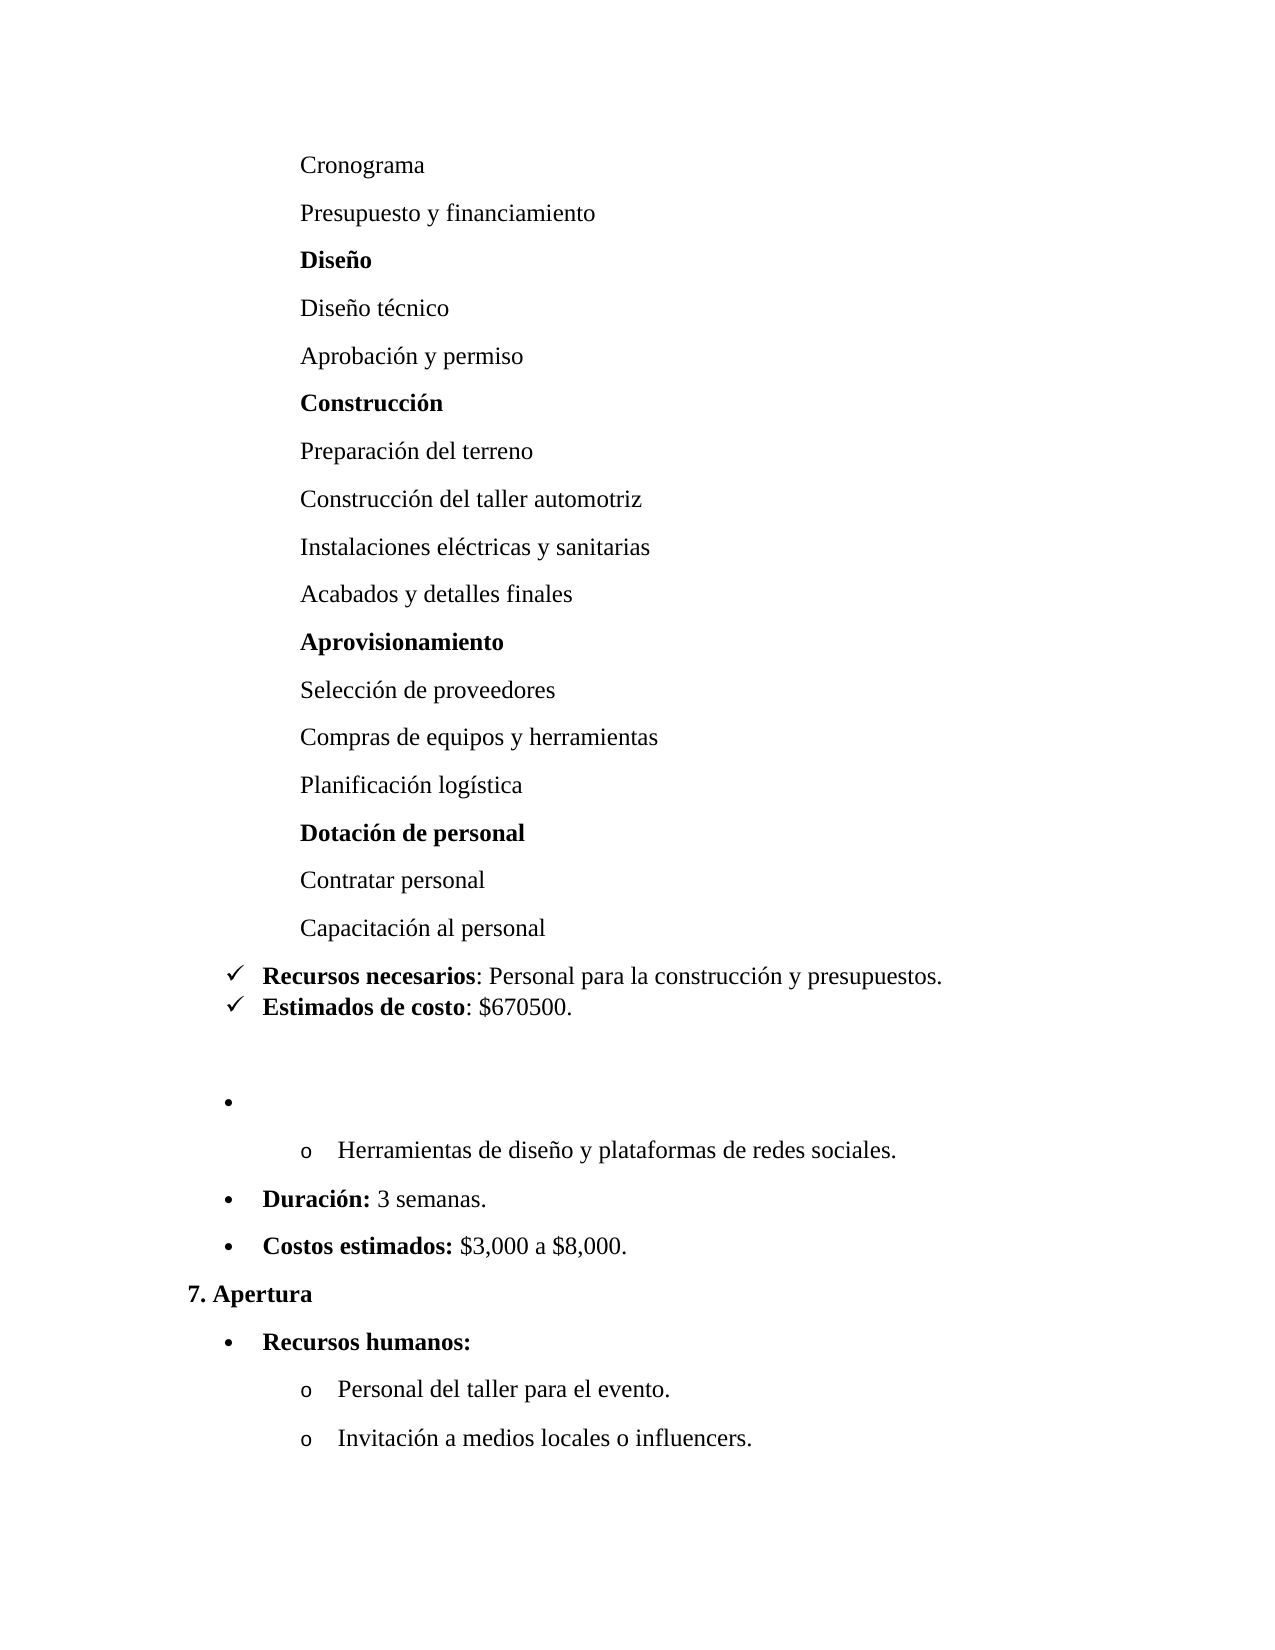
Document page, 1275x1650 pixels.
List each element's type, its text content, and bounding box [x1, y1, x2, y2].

list Personal del taller para el evento. [300, 1374, 1125, 1404]
list Duración: 3 semanas. [225, 1184, 1125, 1212]
text Presupuesto y financiamiento [300, 198, 1125, 226]
list Herramientas de diseño y plataformas de redes sociales. [300, 1135, 1125, 1165]
text Diseño técnico [300, 293, 1125, 322]
text Preparación del terreno [300, 436, 1125, 465]
text Construcción [300, 388, 1125, 417]
text 7. Apertura [187, 1279, 1125, 1308]
text Compras de equipos y herramientas [300, 722, 1125, 751]
text Aprovisionamiento [300, 627, 1125, 656]
text Planificación logística [300, 770, 1125, 799]
text Diseño [300, 245, 1125, 274]
text Acabados y detalles finales [300, 579, 1125, 608]
text Contratar personal [300, 866, 1125, 894]
text Instalaciones eléctricas y sanitarias [300, 532, 1125, 560]
text Aprobación y permiso [300, 341, 1125, 369]
text Cronograma [300, 150, 1125, 179]
list Recursos humanos: [225, 1327, 1125, 1356]
text Dotación de personal [300, 818, 1125, 847]
list Invitación a medios locales o influencers. [300, 1423, 1125, 1453]
text Capacitación al personal [300, 913, 1125, 942]
text Selección de proveedores [300, 675, 1125, 703]
list Recursos necesarios: Personal para la construcción y presupuestos. [225, 961, 1125, 990]
list Costos estimados: $3,000 a $8,000. [225, 1231, 1125, 1260]
text Construcción del taller automotriz [300, 484, 1125, 513]
list Estimados de costo: $670500. [225, 992, 1125, 1021]
